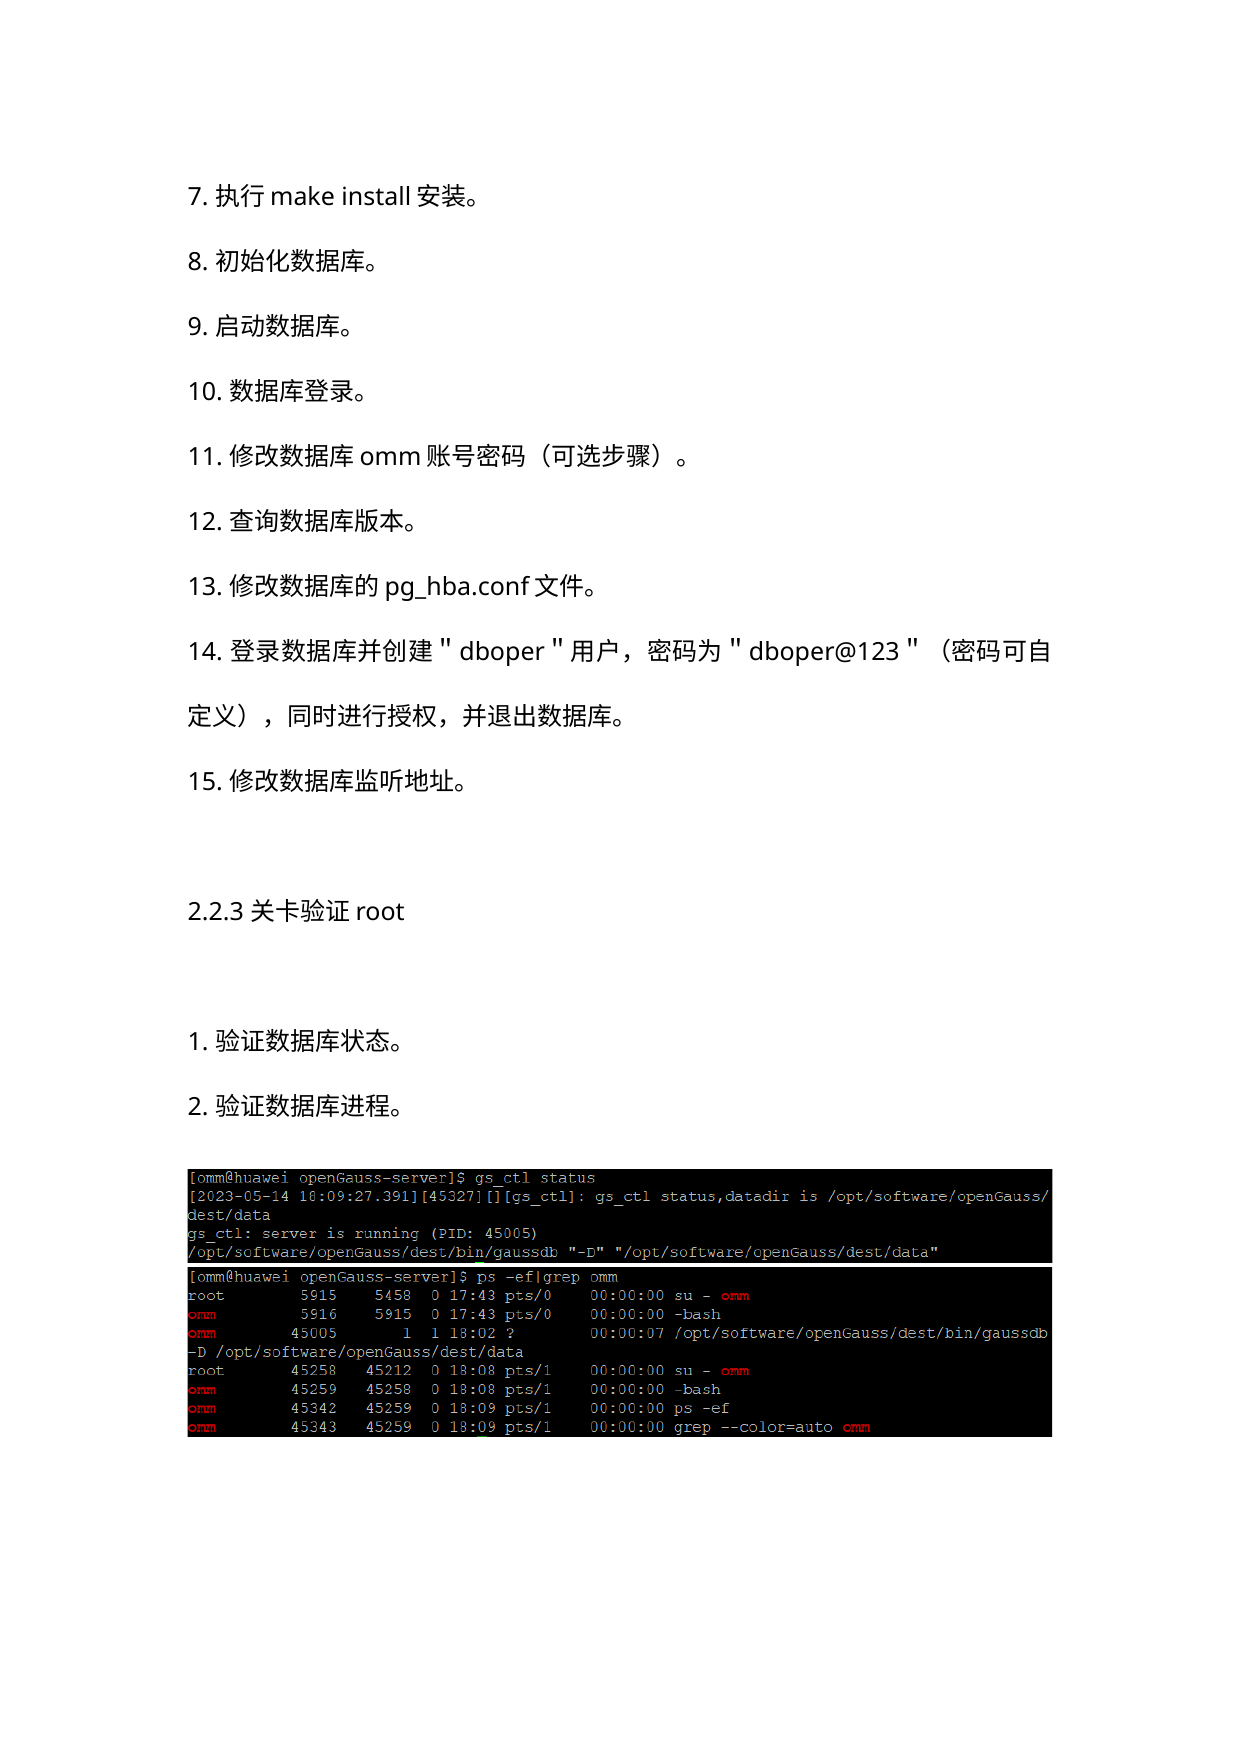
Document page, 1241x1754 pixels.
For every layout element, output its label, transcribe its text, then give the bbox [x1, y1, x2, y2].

text 1. 验证数据库状态。 [187, 1007, 1053, 1072]
text 11. 修改数据库omm账号密码（可选步骤）。 [187, 422, 1053, 487]
text 2.2.3 关卡验证root [187, 877, 1053, 942]
text 8. 初始化数据库。 [187, 227, 1053, 292]
text 12. 查询数据库版本。 [187, 487, 1053, 552]
text 2. 验证数据库进程。 [187, 1072, 1053, 1137]
picture [187, 1169, 1053, 1263]
text 9. 启动数据库。 [187, 292, 1053, 357]
text 14. 登录数据库并创建＂dboper＂用户，密码为＂dboper@123＂（密码可自定义），同时进行授权，并退出数据库。 [187, 617, 1053, 747]
picture [187, 1267, 1053, 1437]
text 10. 数据库登录。 [187, 357, 1053, 422]
text 15. 修改数据库监听地址。 [187, 747, 1053, 812]
text 7. 执行make install安装。 [187, 162, 1053, 227]
text 13. 修改数据库的pg_hba.conf文件。 [187, 552, 1053, 617]
